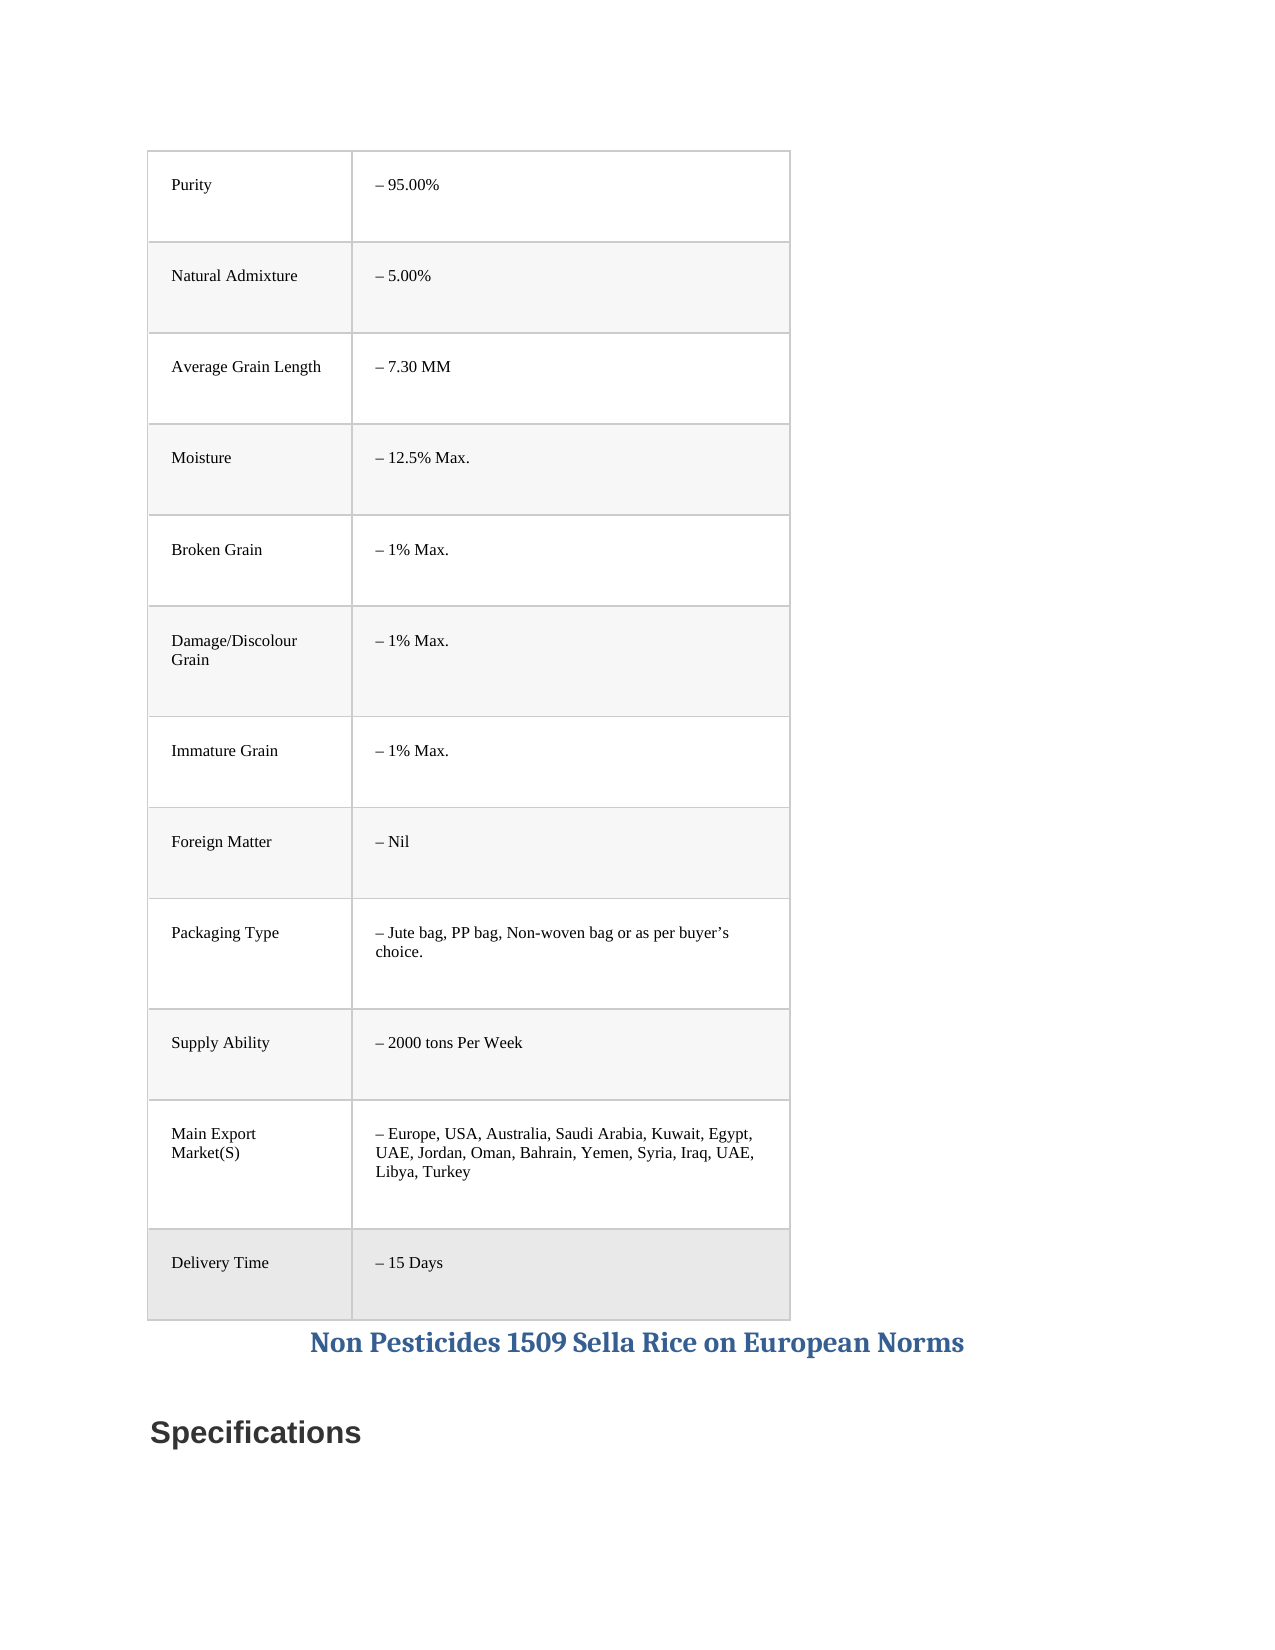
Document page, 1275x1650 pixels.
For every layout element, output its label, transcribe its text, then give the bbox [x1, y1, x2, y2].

table_cell Delivery Time [148, 1229, 351, 1319]
table_cell – Jute bag, PP bag, Non-woven bag or as per buyer’s choice. [353, 899, 789, 1008]
subtitle Specifications [150, 1414, 1125, 1450]
table_cell – 1% Max. [353, 516, 789, 605]
table_cell – 15 Days [353, 1230, 789, 1319]
table_cell Broken Grain [148, 515, 351, 605]
table_cell Supply Ability [148, 1009, 351, 1099]
table_cell Natural Admixture [148, 242, 351, 332]
table_cell – Nil [353, 808, 789, 898]
table_cell – 1% Max. [353, 607, 789, 716]
table_cell – 1% Max. [353, 717, 789, 807]
table_cell – 2000 tons Per Week [353, 1010, 789, 1099]
table_cell – Europe, USA, Australia, Saudi Arabia, Kuwait, Egypt, UAE, Jordan, Oman, Bahrain, Yemen, Syria, Iraq, UAE, Libya, Turkey [353, 1101, 789, 1228]
table_cell Average Grain Length [148, 333, 351, 423]
table_cell Moisture [148, 424, 351, 514]
table_cell Foreign Matter [148, 808, 351, 898]
subtitle Non Pesticides 1509 Sella Rice on European Norms [150, 150, 1125, 1359]
table_cell Damage/Discolour Grain [148, 606, 351, 716]
table_cell Immature Grain [148, 717, 351, 807]
table_cell Main Export Market(S) [148, 1100, 351, 1228]
table_cell Packaging Type [148, 899, 351, 1008]
table_cell – 7.30 MM [353, 334, 789, 423]
table_cell – 5.00% [353, 243, 789, 332]
table_header Purity [148, 152, 351, 241]
table_header – 95.00% [353, 152, 789, 241]
table_cell – 12.5% Max. [353, 425, 789, 514]
